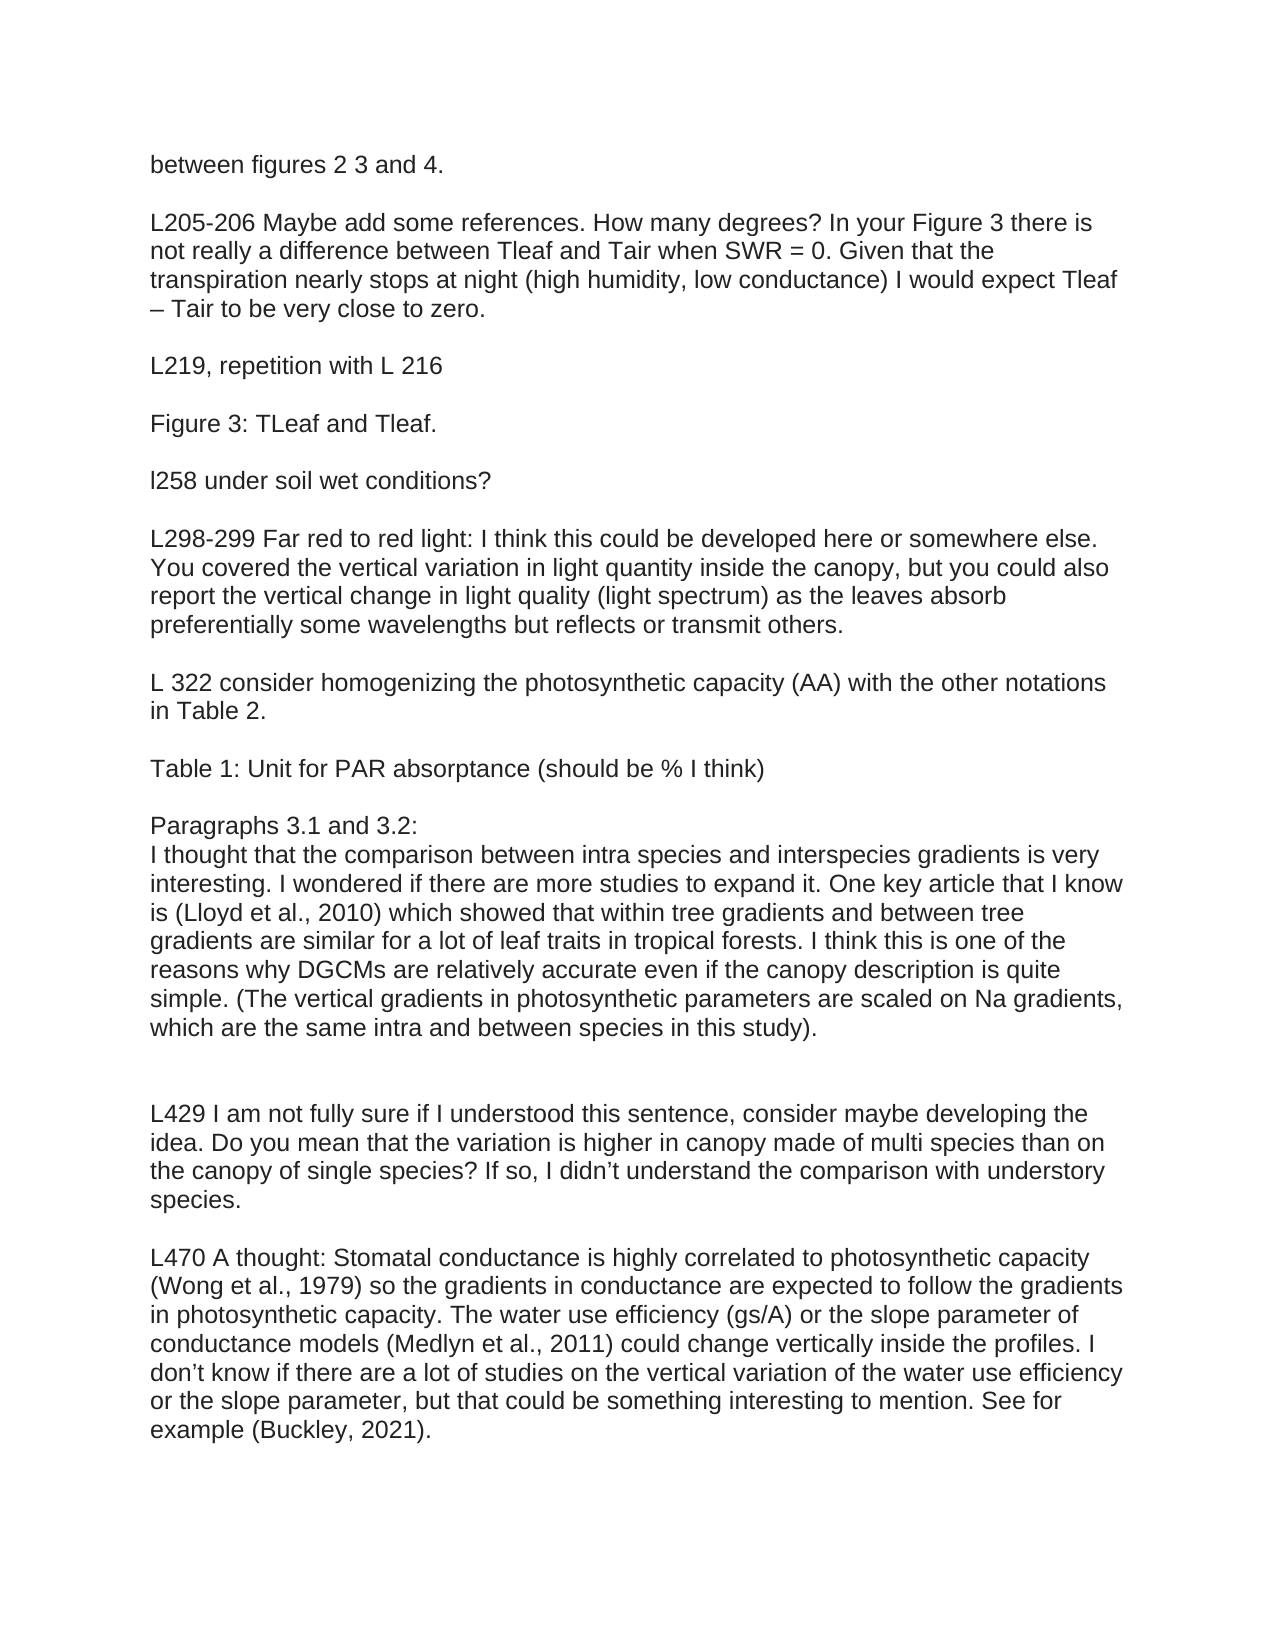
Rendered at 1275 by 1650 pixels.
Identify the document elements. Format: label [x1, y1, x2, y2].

text [150, 150, 1125, 1472]
